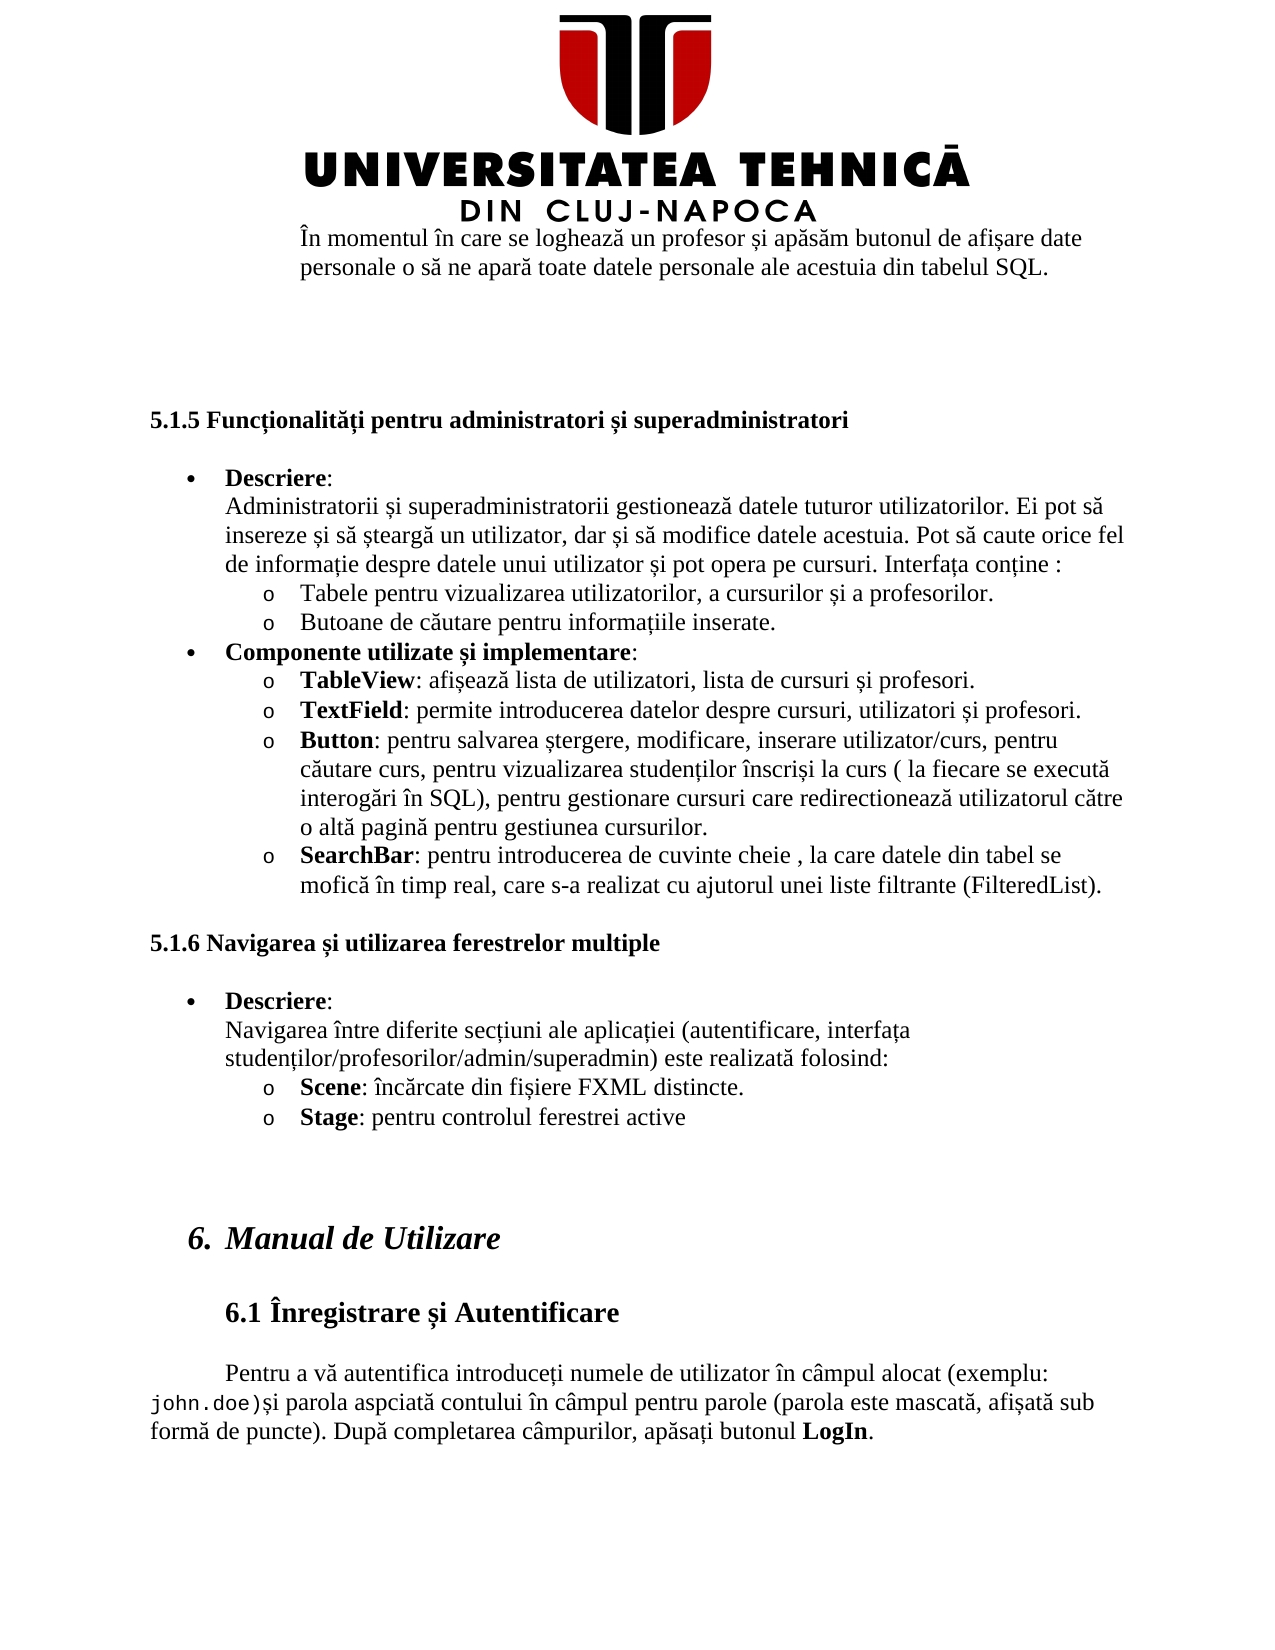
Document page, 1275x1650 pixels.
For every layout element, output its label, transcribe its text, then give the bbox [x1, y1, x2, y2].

list Stage: pentru controlul ferestrei active [262, 1102, 1125, 1131]
list TextField: permite introducerea datelor despre cursuri, utilizatori și profesori. [262, 695, 1125, 725]
list Descriere: Navigarea între diferite secțiuni ale aplicației (autentificare, interfața studenților/profesorilor/admin/superadmin) este realizată folosind: [187, 986, 1125, 1072]
subtitle 5.1.5 Funcționalități pentru administratori și superadministratori [150, 405, 1125, 433]
picture [304, 15, 971, 223]
list Button: pentru salvarea ștergere, modificare, inserare utilizator/curs, pentru căutare curs, pentru vizualizarea studenților înscriși la curs ( la fiecare se execută interogări în SQL), pentru gestionare cursuri care redirectionează utilizatorul către o altă pagină pentru gestiunea cursurilor. [262, 725, 1125, 841]
text Pentru a vă autentifica introduceți numele de utilizator în câmpul alocat (exemplu: john.doe)și parola aspciată contului în câmpul pentru parole (parola este mascată, afișată sub formă de puncte). După completarea câmpurilor, apăsați butonul LogIn. [150, 1358, 1125, 1445]
list Descriere: Administratorii și superadministratorii gestionează datele tuturor utilizatorilor. Ei pot să insereze și să șteargă un utilizator, dar și să modifice datele acestuia. Pot să caute orice fel de informație despre datele unui utilizator și pot opera pe cursuri. Interfața conține : [187, 463, 1125, 578]
list Înregistrare și Autentificare [225, 1295, 1125, 1329]
list Scene: încărcate din fișiere FXML distincte. [262, 1072, 1125, 1102]
list Butoane de căutare pentru informațiile inserate. [262, 607, 1125, 637]
list SearchBar: pentru introducerea de cuvinte cheie , la care datele din tabel se mofică în timp real, care s-a realizat cu ajutorul unei liste filtrante (FilteredList). [262, 841, 1125, 899]
list Tabele pentru vizualizarea utilizatorilor, a cursurilor și a profesorilor. [262, 578, 1125, 607]
list Manual de Utilizare [187, 1218, 1125, 1257]
list Componente utilizate și implementare: [187, 637, 1125, 666]
subtitle 5.1.6 Navigarea și utilizarea ferestrelor multiple [150, 928, 1125, 957]
list În momentul în care se loghează un profesor și apăsăm butonul de afișare date personale o să ne apară toate datele personale ale acestuia din tabelul SQL. [300, 223, 1125, 281]
list TableView: afișează lista de utilizatori, lista de cursuri și profesori. [262, 666, 1125, 695]
